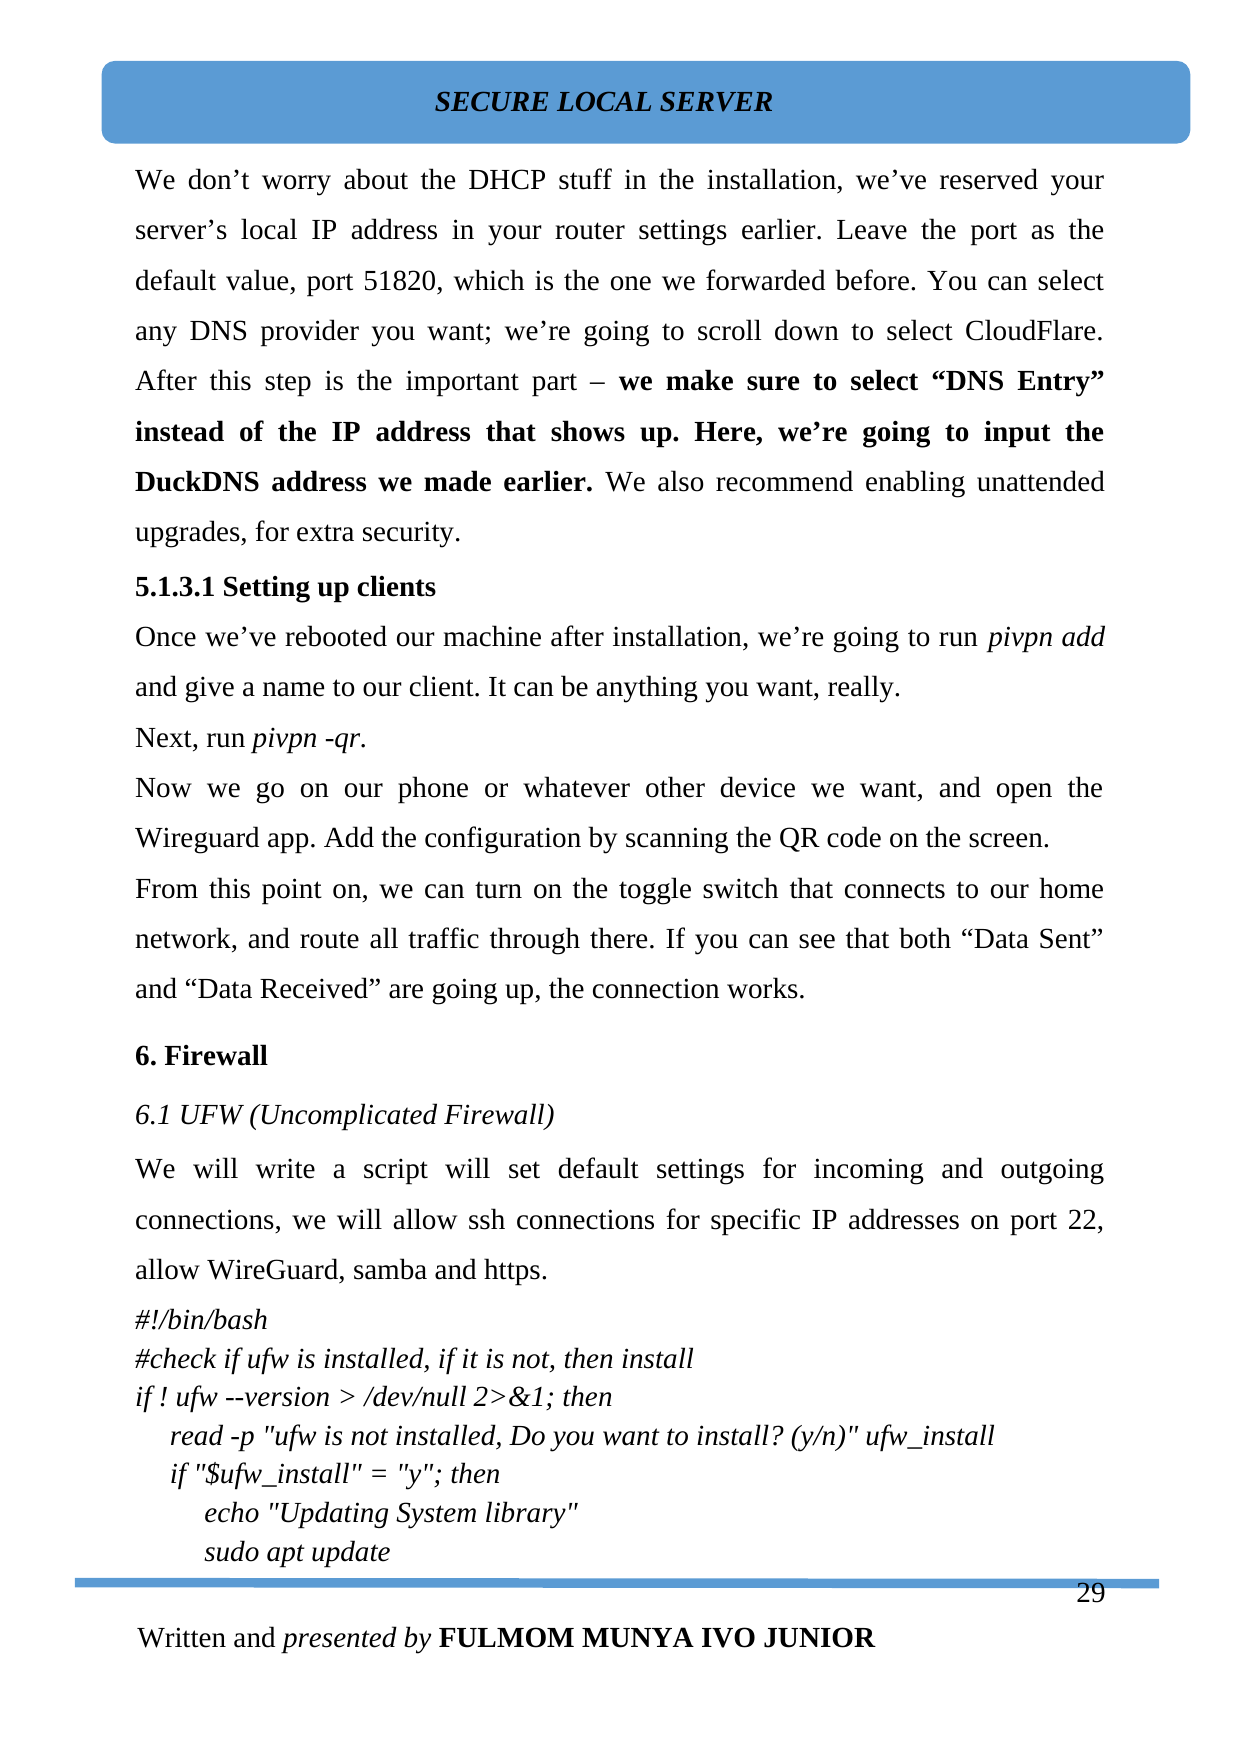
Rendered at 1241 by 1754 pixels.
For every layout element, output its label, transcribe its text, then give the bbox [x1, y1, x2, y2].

text if ! ufw --version > /dev/null 2>&1; then [135, 1379, 1105, 1413]
subtitle 6. Firewall [135, 1038, 1105, 1072]
subtitle 5.1.3.1 Setting up clients [135, 569, 1105, 602]
text echo "Updating System library" [135, 1495, 1105, 1529]
text We don’t worry about the DHCP stuff in the installation, we’ve reserved your server’s local IP address in your router settings earlier. Leave the port as the default value, port 51820, which is the one we forwarded before. You can select any DNS provider you want; we’re going to scroll down to select CloudFlare. After this step is the important part – we make sure to select “DNS Entry” instead of the IP address that shows up. Here, we’re going to input the DuckDNS address we made earlier. We also recommend enabling unattended upgrades, for extra security. [135, 144, 1105, 548]
text sudo apt update [135, 1534, 1105, 1567]
text read -p "ufw is not installed, Do you want to install? (y/n)" ufw_install [135, 1418, 1105, 1452]
subtitle 6.1 UFW (Uncomplicated Firewall) [135, 1097, 1105, 1131]
text Next, run pivpn -qr. [135, 720, 1105, 753]
text if "$ufw_install" = "y"; then [135, 1457, 1105, 1490]
text #check if ufw is installed, if it is not, then install [135, 1341, 1105, 1374]
text Once we’ve rebooted our machine after installation, we’re going to run pivpn add and give a name to our client. It can be anything you want, really. [135, 619, 1105, 703]
text #!/bin/bash [135, 1302, 1105, 1336]
text Now we go on our phone or whatever other device we want, and open the Wireguard app. Add the configuration by scanning the QR code on the screen. [135, 770, 1105, 854]
text We will write a script will set default settings for incoming and outgoing connections, we will allow ssh connections for specific IP addresses on port 22, allow WireGuard, samba and https. [135, 1151, 1105, 1286]
text From this point on, we can turn on the toggle switch that connects to our home network, and route all traffic through there. If you can see that both “Data Sent” and “Data Received” are going up, the connection works. [135, 871, 1105, 1005]
